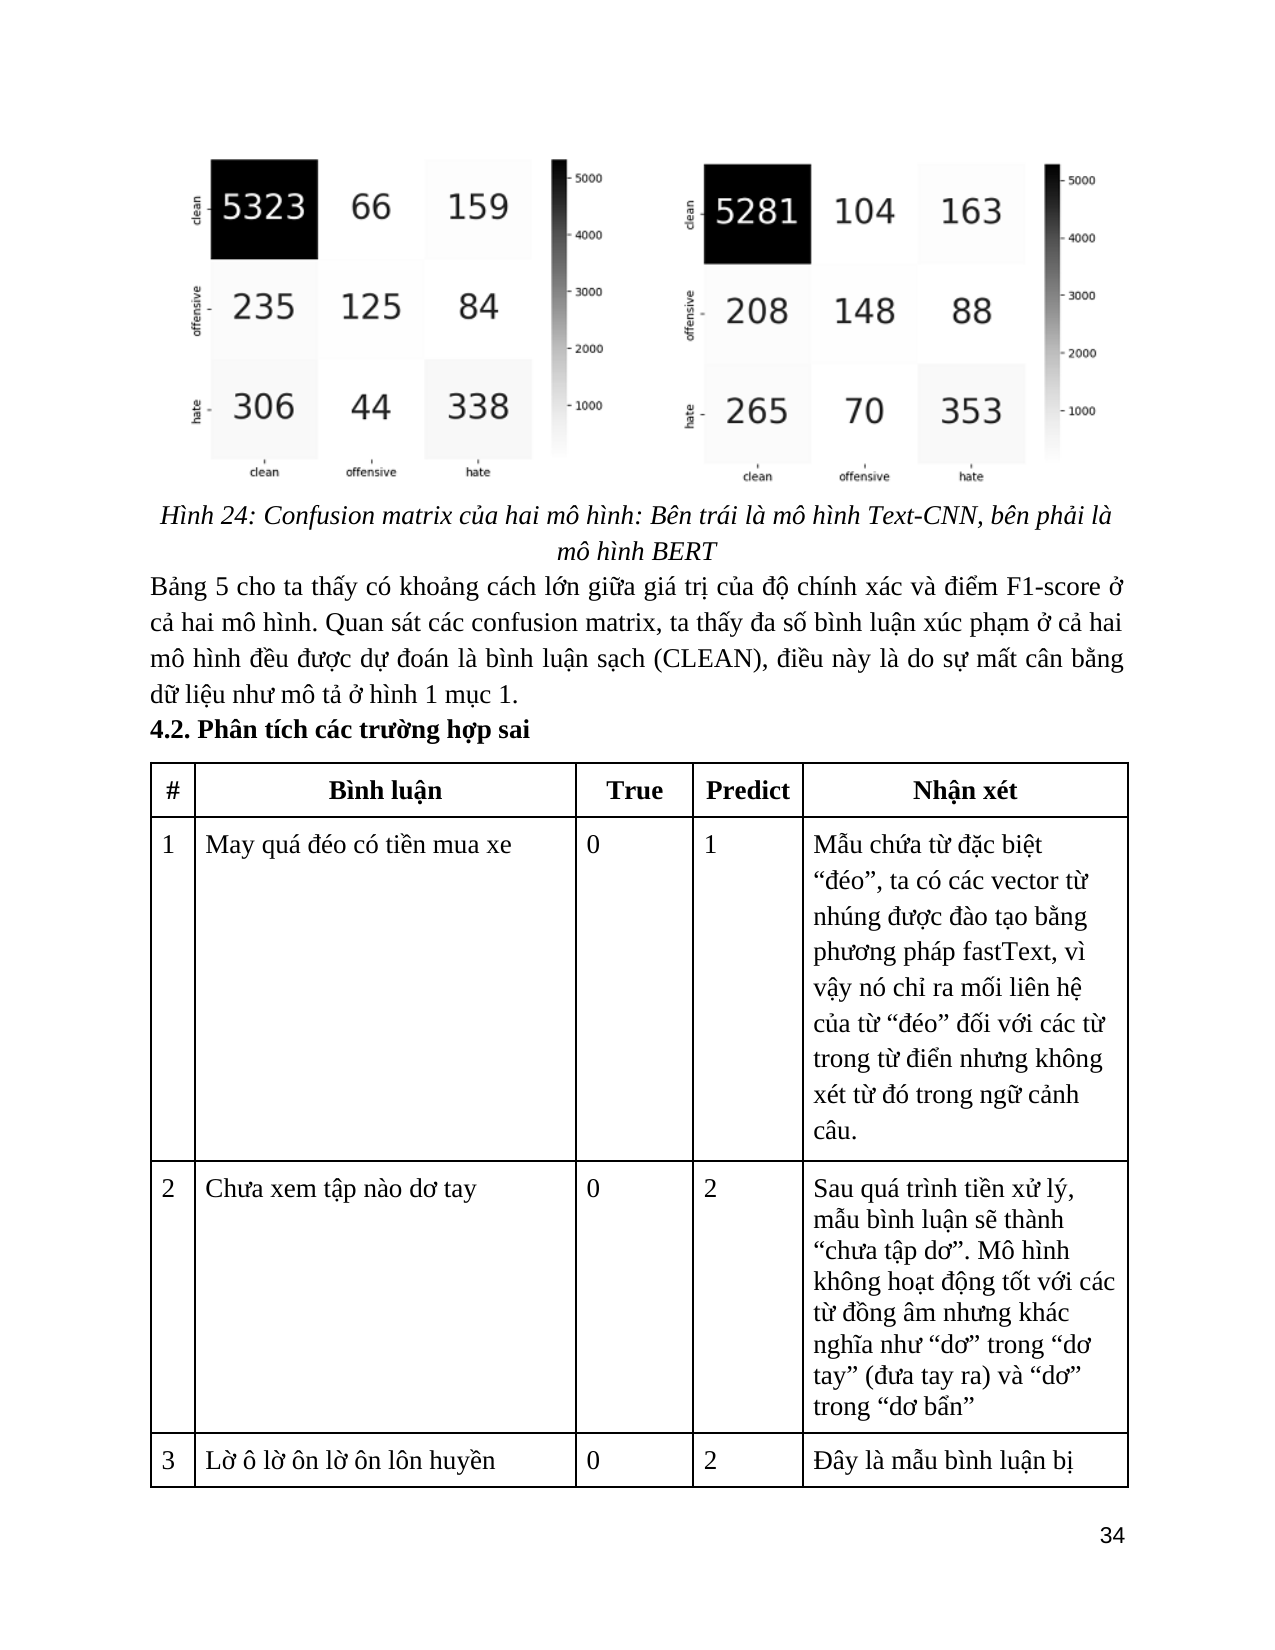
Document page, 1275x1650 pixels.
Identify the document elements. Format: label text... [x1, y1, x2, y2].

text Hình 24: Confusion matrix của hai mô hình: Bên trái là mô hình Text-CNN, bên phải là mô hình BERT [150, 499, 1125, 566]
table_cell 1 [694, 818, 802, 1159]
text Bảng 5 cho ta thấy có khoảng cách lớn giữa giá trị của độ chính xác và điểm F1-score ở cả hai mô hình. Quan sát các confusion matrix, ta thấy đa số bình luận xúc phạm ở cả hai mô hình đều được dự đoán là bình luận sạch (CLEAN), điều này là do sự mất cân bằng dữ liệu như mô tả ở hình 1 mục 1. [150, 571, 1125, 709]
table_cell 2 [152, 1162, 194, 1432]
table_header Nhận xét [804, 764, 1127, 816]
table_header Bình luận [196, 764, 575, 816]
table_cell 1 [152, 818, 194, 1159]
table_header # [152, 764, 194, 816]
subtitle 4.2. Phân tích các trường hợp sai [150, 713, 1125, 744]
table_header True [577, 764, 692, 816]
table_cell 0 [577, 818, 692, 1159]
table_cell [804, 1434, 1127, 1486]
table_header Predict [694, 764, 802, 816]
picture [150, 150, 1125, 496]
table_cell 2 [694, 1434, 802, 1486]
table_cell Mẫu chứa từ đặc biệt “đéo”, ta có các vector từ nhúng được đào tạo bằng phương pháp fastText, vì vậy nó chỉ ra mối liên hệ của từ “đéo” đối với các từ trong từ điển nhưng không xét từ đó trong ngữ cảnh câu. [804, 818, 1127, 1159]
table_cell Chưa xem tập nào dơ tay [196, 1162, 575, 1432]
table_cell 0 [577, 1434, 692, 1486]
table_cell 0 [577, 1162, 692, 1432]
table_cell May quá đéo có tiền mua xe [196, 818, 575, 1159]
table_cell 2 [694, 1162, 802, 1432]
table_cell Sau quá trình tiền xử lý, mẫu bình luận sẽ thành “chưa tập dơ”. Mô hình không hoạt động tốt với các từ đồng âm nhưng khác nghĩa như “dơ” trong “dơ tay” (đưa tay ra) và “dơ” trong “dơ bẩn” [804, 1162, 1127, 1432]
table_cell 3 [152, 1434, 194, 1486]
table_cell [196, 1434, 575, 1486]
